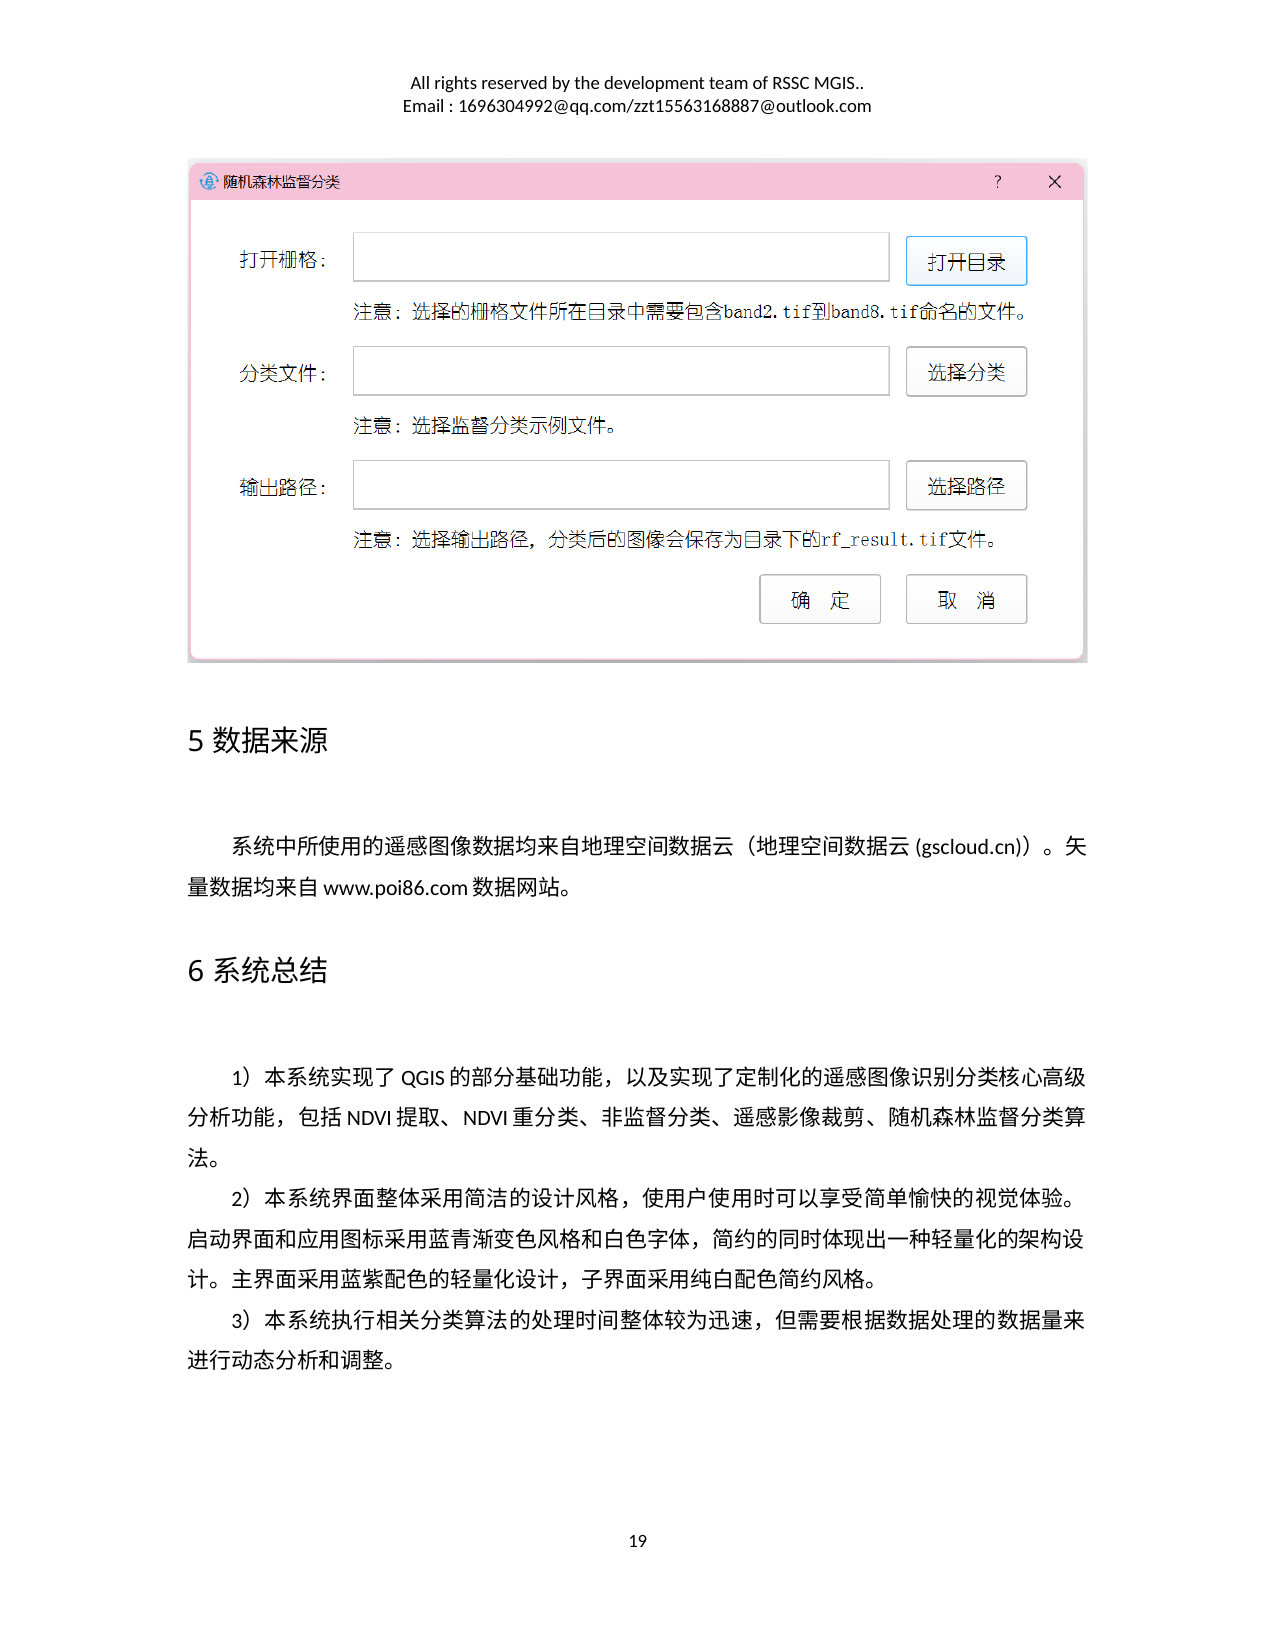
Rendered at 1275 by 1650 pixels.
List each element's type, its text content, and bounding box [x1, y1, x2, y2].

text 系统中所使用的遥感图像数据均来自地理空间数据云（地理空间数据云 (gscloud.cn)）。矢量数据均来自www.poi86.com数据网站。 [187, 828, 1087, 902]
text 1）本系统实现了QGIS的部分基础功能，以及实现了定制化的遥感图像识别分类核心高级分析功能，包括NDVI提取、NDVI重分类、非监督分类、遥感影像裁剪、随机森林监督分类算法。 [187, 1059, 1087, 1173]
text 3）本系统执行相关分类算法的处理时间整体较为迅速，但需要根据数据处理的数据量来进行动态分析和调整。 [187, 1302, 1087, 1376]
subtitle 5 数据来源 [187, 706, 1087, 771]
picture [187, 158, 1088, 663]
text 2）本系统界面整体采用简洁的设计风格，使用户使用时可以享受简单愉快的视觉体验。启动界面和应用图标采用蓝青渐变色风格和白色字体，简约的同时体现出一种轻量化的架构设计。主界面采用蓝紫配色的轻量化设计，子界面采用纯白配色简约风格。 [187, 1181, 1087, 1294]
subtitle 6 系统总结 [187, 937, 1087, 1002]
